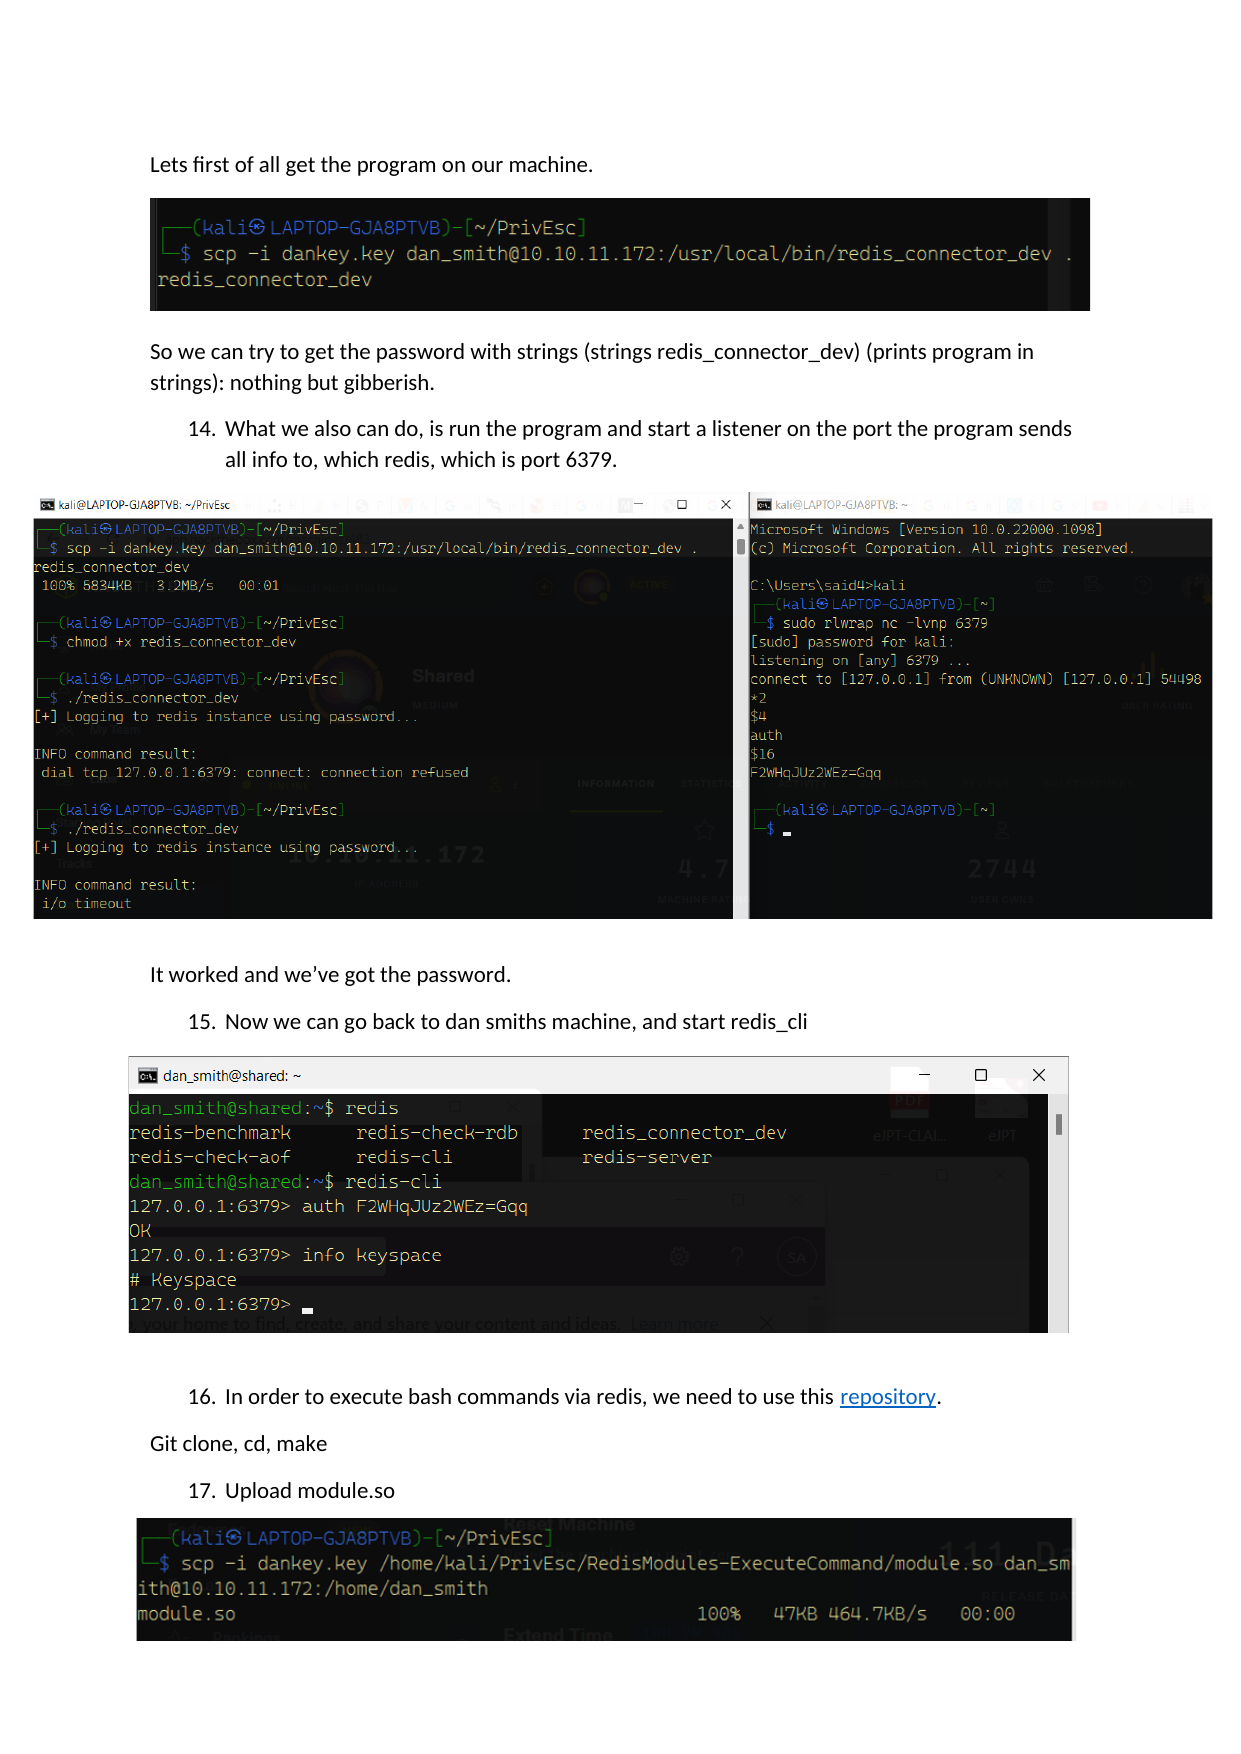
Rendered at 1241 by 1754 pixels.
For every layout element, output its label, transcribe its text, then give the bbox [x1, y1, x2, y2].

picture [136, 1518, 1077, 1641]
picture [33, 492, 1213, 919]
picture [150, 198, 1091, 311]
text Lets first of all get the program on our machine. [150, 150, 1090, 178]
list Upload module.so [187, 1476, 1090, 1504]
list In order to execute bash commands via redis, we need to use this repository. [187, 1382, 1090, 1410]
picture [128, 1056, 1069, 1333]
list Now we can go back to dan smiths machine, and start redis_cli [187, 1007, 1090, 1035]
text So we can try to get the password with strings (strings redis_connector_dev) (prints program in strings): nothing but gibberish. [150, 337, 1090, 396]
list What we also can do, is run the program and start a listener on the port the program sends all info to, which redis, which is port 6379. [187, 414, 1090, 473]
text It worked and we’ve got the password. [150, 960, 1090, 988]
text Git clone, cd, make [150, 1429, 1090, 1457]
